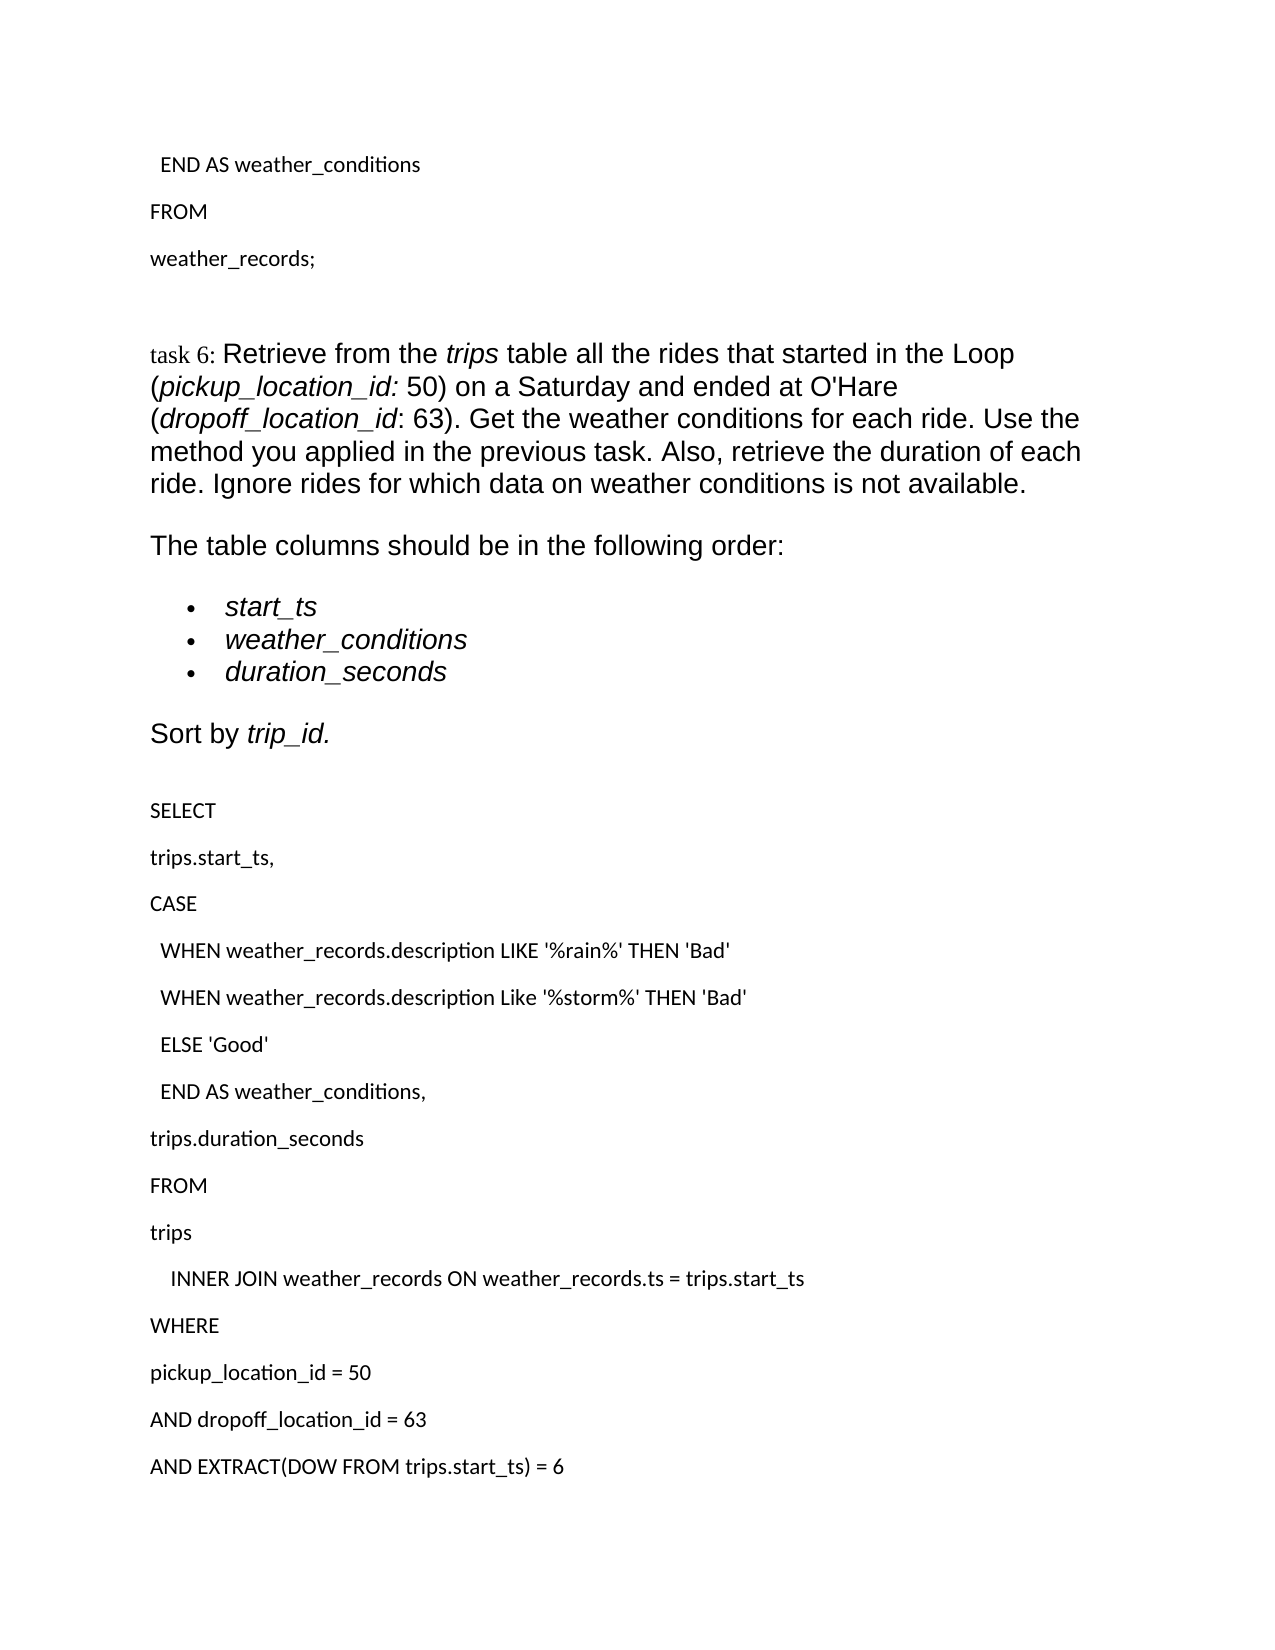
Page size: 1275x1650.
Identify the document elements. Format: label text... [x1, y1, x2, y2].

text CASE [150, 889, 1125, 918]
text The table columns should be in the following order: [150, 529, 1125, 561]
text AND dropoff_location_id = 63 [150, 1405, 1125, 1433]
text WHERE [150, 1311, 1125, 1339]
text pickup_location_id = 50 [150, 1358, 1125, 1386]
text trips.start_ts, [150, 843, 1125, 871]
text SELECT [150, 796, 1125, 824]
list weather_conditions [187, 623, 1125, 655]
text FROM [150, 197, 1125, 225]
text INNER JOIN weather_records ON weather_records.ts = trips.start_ts [150, 1264, 1125, 1293]
text WHEN weather_records.description Like '%storm%' THEN 'Bad' [150, 983, 1125, 1011]
text trips [150, 1218, 1125, 1246]
text weather_records; [150, 244, 1125, 272]
text Sort by trip_id. [150, 717, 1125, 749]
text task 6: Retrieve from the trips table all the rides that started in the Loop (pickup_location_id: 50) on a Saturday and ended at O'Hare (dropoff_location_id: 63). Get the weather conditions for each ride. Use the method you applied in the previous task. Also, retrieve the duration of each ride. Ignore rides for which data on weather conditions is not available. [150, 337, 1125, 499]
list duration_seconds [187, 655, 1125, 687]
text FROM [150, 1171, 1125, 1199]
text END AS weather_conditions [150, 150, 1125, 178]
text AND EXTRACT(DOW FROM trips.start_ts) = 6 [150, 1452, 1125, 1480]
text trips.duration_seconds [150, 1124, 1125, 1152]
list start_ts [187, 590, 1125, 623]
text WHEN weather_records.description LIKE '%rain%' THEN 'Bad' [150, 936, 1125, 964]
text ELSE 'Good' [150, 1030, 1125, 1058]
text END AS weather_conditions, [150, 1077, 1125, 1105]
